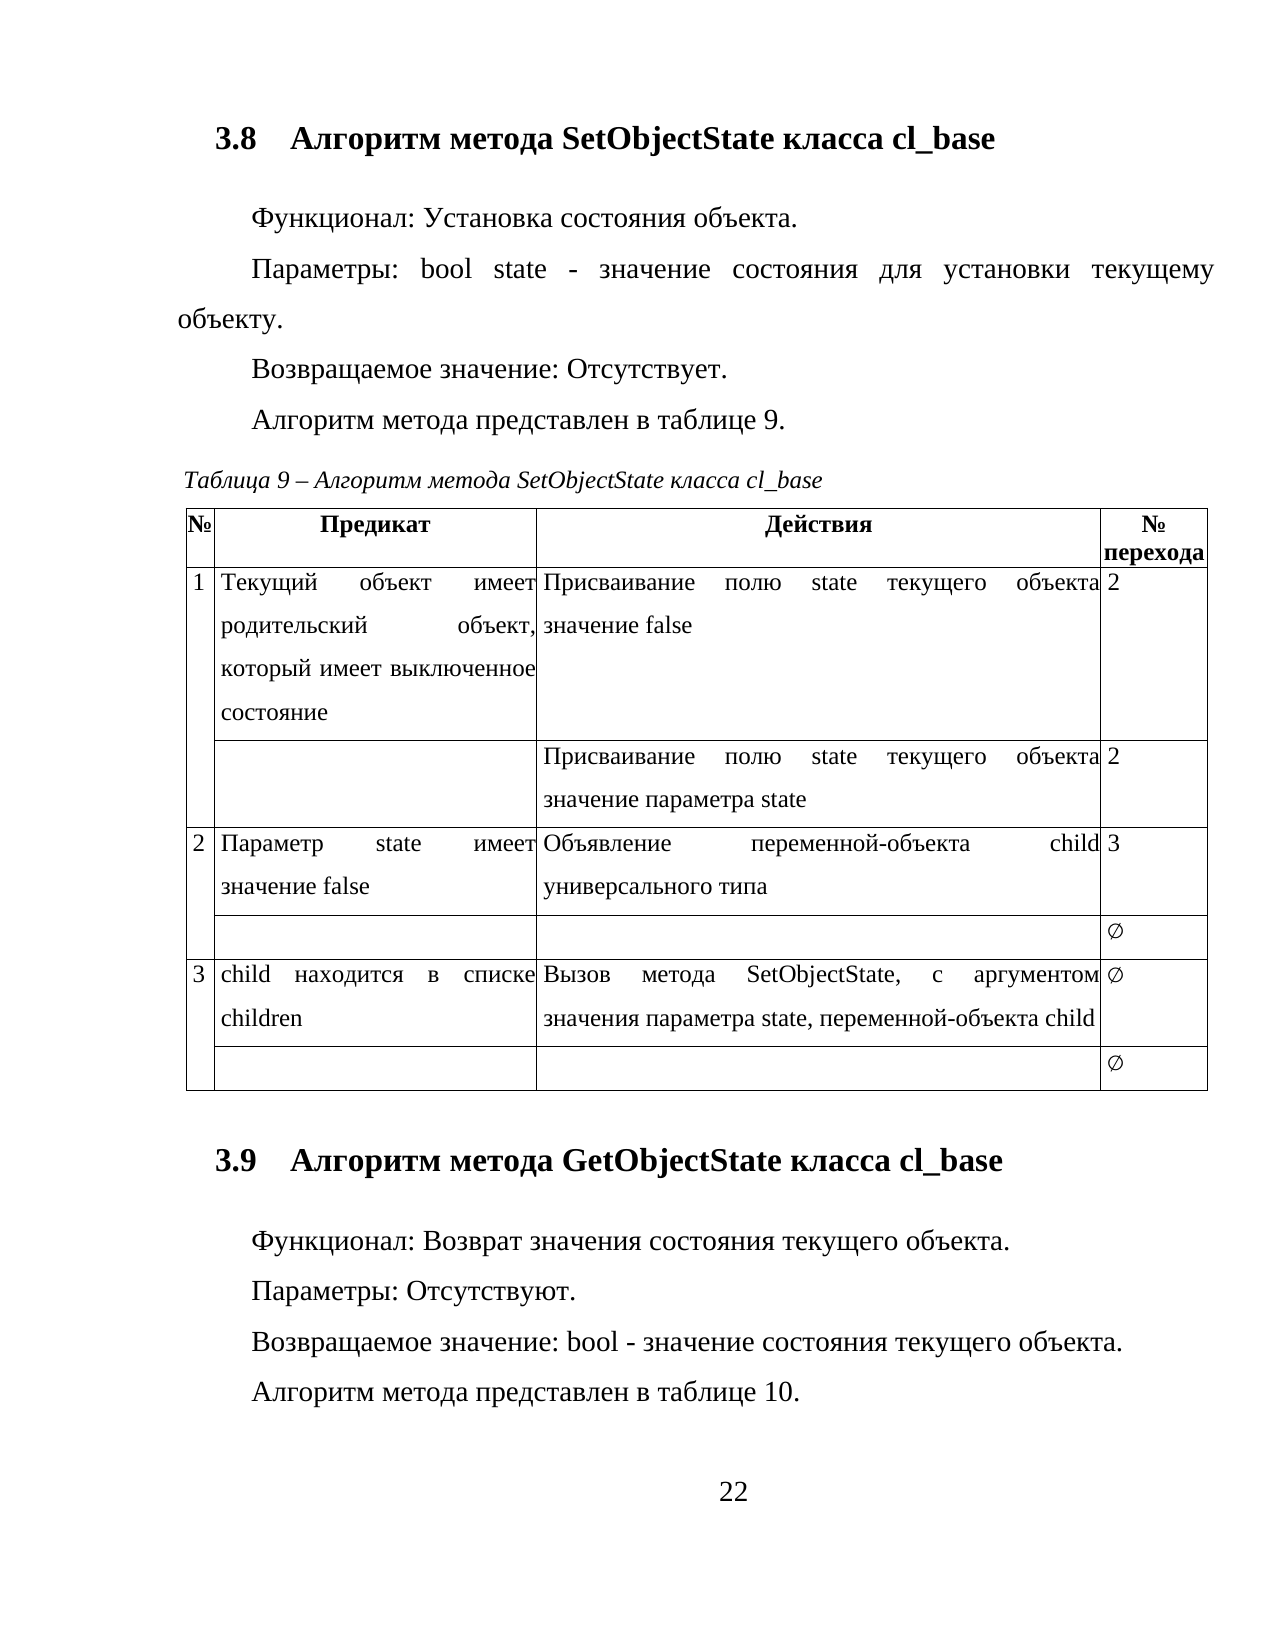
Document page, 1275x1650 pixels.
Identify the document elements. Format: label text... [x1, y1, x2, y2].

table_cell 3 [187, 960, 214, 1090]
table_cell ∅ [1101, 916, 1207, 959]
table_header № [187, 509, 214, 566]
table_cell 2 [1101, 568, 1207, 740]
table_cell Объявление переменной-объекта child универсального типа [537, 828, 1100, 914]
table_cell 2 [1101, 741, 1207, 827]
table_header № перехода [1101, 509, 1207, 566]
table_cell [537, 916, 1100, 959]
table_cell 1 [187, 568, 214, 827]
text Возвращаемое значение: Отсутствует. [177, 352, 1216, 385]
table_cell child находится в списке children [215, 960, 536, 1046]
table_cell [215, 741, 536, 827]
text Алгоритм метода представлен в таблице 10. [177, 1374, 1216, 1408]
table_cell Вызов метода SetObjectState, с аргументом значения параметра state, переменной-объекта child [537, 960, 1100, 1046]
text Параметры: Отсутствуют. [177, 1273, 1216, 1307]
table_cell 2 [187, 828, 214, 959]
text Таблица 9 – Алгоритм метода SetObjectState класса cl_base [183, 465, 1216, 493]
table_cell ∅ [1101, 1047, 1207, 1090]
table_cell ∅ [1101, 960, 1207, 1046]
text Алгоритм метода представлен в таблице 9. [177, 402, 1216, 435]
table_header Предикат [215, 509, 536, 566]
subtitle Алгоритм метода GetObjectState класса cl_base [215, 1141, 1216, 1179]
subtitle Алгоритм метода SetObjectState класса cl_base [215, 118, 1216, 156]
table_cell 3 [1101, 828, 1207, 914]
table_cell Текущий объект имеет родительский объект, который имеет выключенное состояние [215, 568, 536, 740]
table_header Действия [537, 509, 1100, 566]
table_cell [537, 1047, 1100, 1090]
text Параметры: bool state - значение состояния для установки текущему объекту. [177, 251, 1216, 335]
table_cell Параметр state имеет значение false [215, 828, 536, 914]
text Функционал: Возврат значения состояния текущего объекта. [177, 1223, 1216, 1257]
text Функционал: Установка состояния объекта. [177, 201, 1216, 234]
table_cell [215, 916, 536, 959]
table_cell Присваивание полю state текущего объекта значение параметра state [537, 741, 1100, 827]
table_cell [215, 1047, 536, 1090]
text Возвращаемое значение: bool - значение состояния текущего объекта. [177, 1324, 1216, 1357]
table_cell Присваивание полю state текущего объекта значение false [537, 568, 1100, 740]
